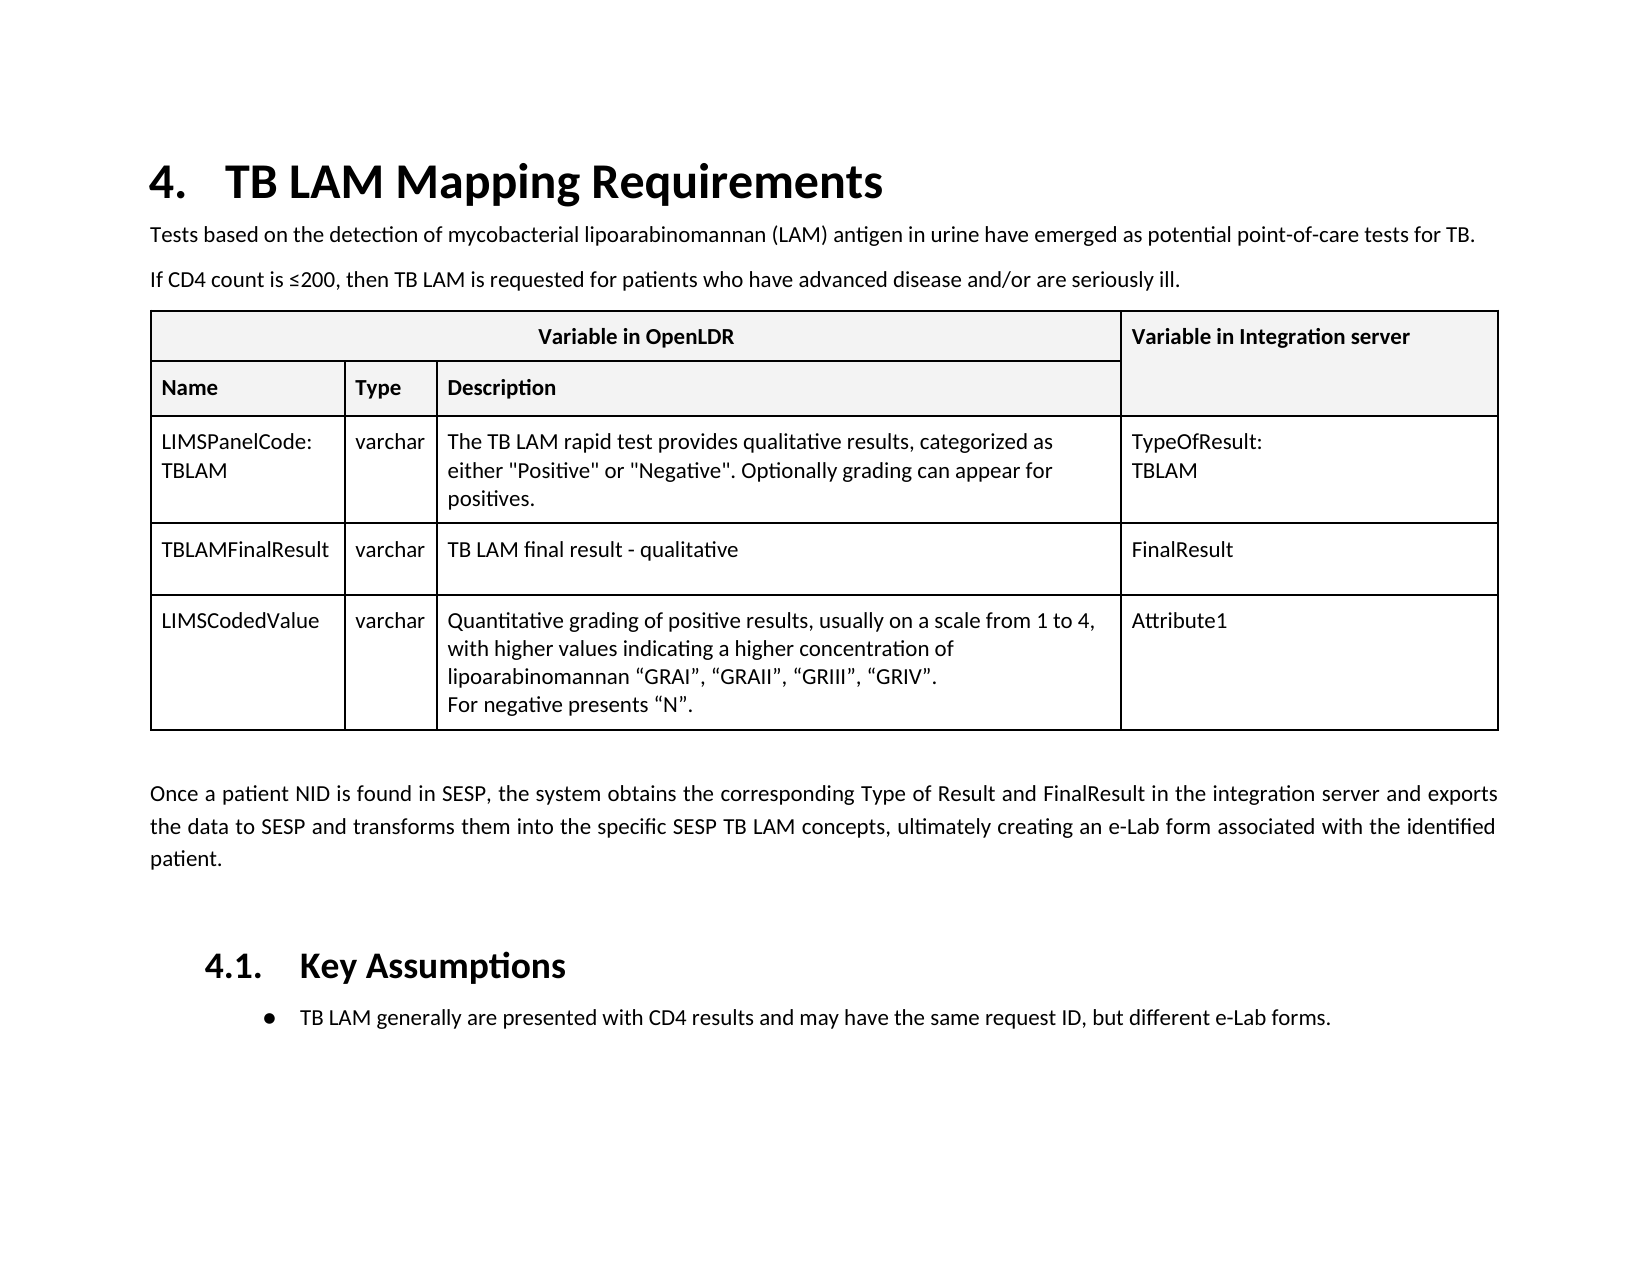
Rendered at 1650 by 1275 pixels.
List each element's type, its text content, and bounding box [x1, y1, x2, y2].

subtitle Key Assumptions [262, 942, 1500, 987]
table_cell Description [438, 362, 1120, 415]
table_header Variable in OpenLDR [152, 312, 1120, 360]
table_header Variable in Integration server [1122, 312, 1497, 415]
table_cell Name [152, 362, 344, 415]
text Tests based on the detection of mycobacterial lipoarabinomannan (LAM) antigen in urine have emerged as potential point-of-care tests for TB. [150, 220, 1500, 248]
table_cell The TB LAM rapid test provides qualitative results, categorized as either "Positive" or "Negative". Optionally grading can appear for positives. [438, 417, 1120, 522]
table_cell Attribute1 [1122, 596, 1497, 729]
table_cell FinalResult [1122, 524, 1497, 594]
table_cell varchar [346, 417, 436, 522]
text If CD4 count is ≤200, then TB LAM is requested for patients who have advanced disease and/or are seriously ill. [150, 265, 1500, 293]
table_cell Type [346, 362, 436, 415]
list TB LAM generally are presented with CD4 results and may have the same request ID, but different e-Lab forms. [262, 1003, 1500, 1031]
table_cell varchar [346, 596, 436, 729]
table_cell Quantitative grading of positive results, usually on a scale from 1 to 4, with higher values indicating a higher concentration of lipoarabinomannan “GRAI”, “GRAII”, “GRIII”, “GRIV”. For negative presents “N”. [438, 596, 1120, 729]
table_cell TBLAMFinalResult [152, 524, 344, 594]
table_cell TB LAM final result - qualitative [438, 524, 1120, 594]
table_cell LIMSCodedValue [152, 596, 344, 729]
subtitle TB LAM Mapping Requirements [187, 150, 1500, 211]
table_cell LIMSPanelCode: TBLAM [152, 417, 344, 522]
text Once a patient NID is found in SESP, the system obtains the corresponding Type of Result and FinalResult in the integration server and exports the data to SESP and transforms them into the specific SESP TB LAM concepts, ultimately creating an e-Lab form associated with the identified patient. [150, 779, 1500, 872]
table_cell TypeOfResult: TBLAM [1122, 417, 1497, 522]
table_cell varchar [346, 524, 436, 594]
